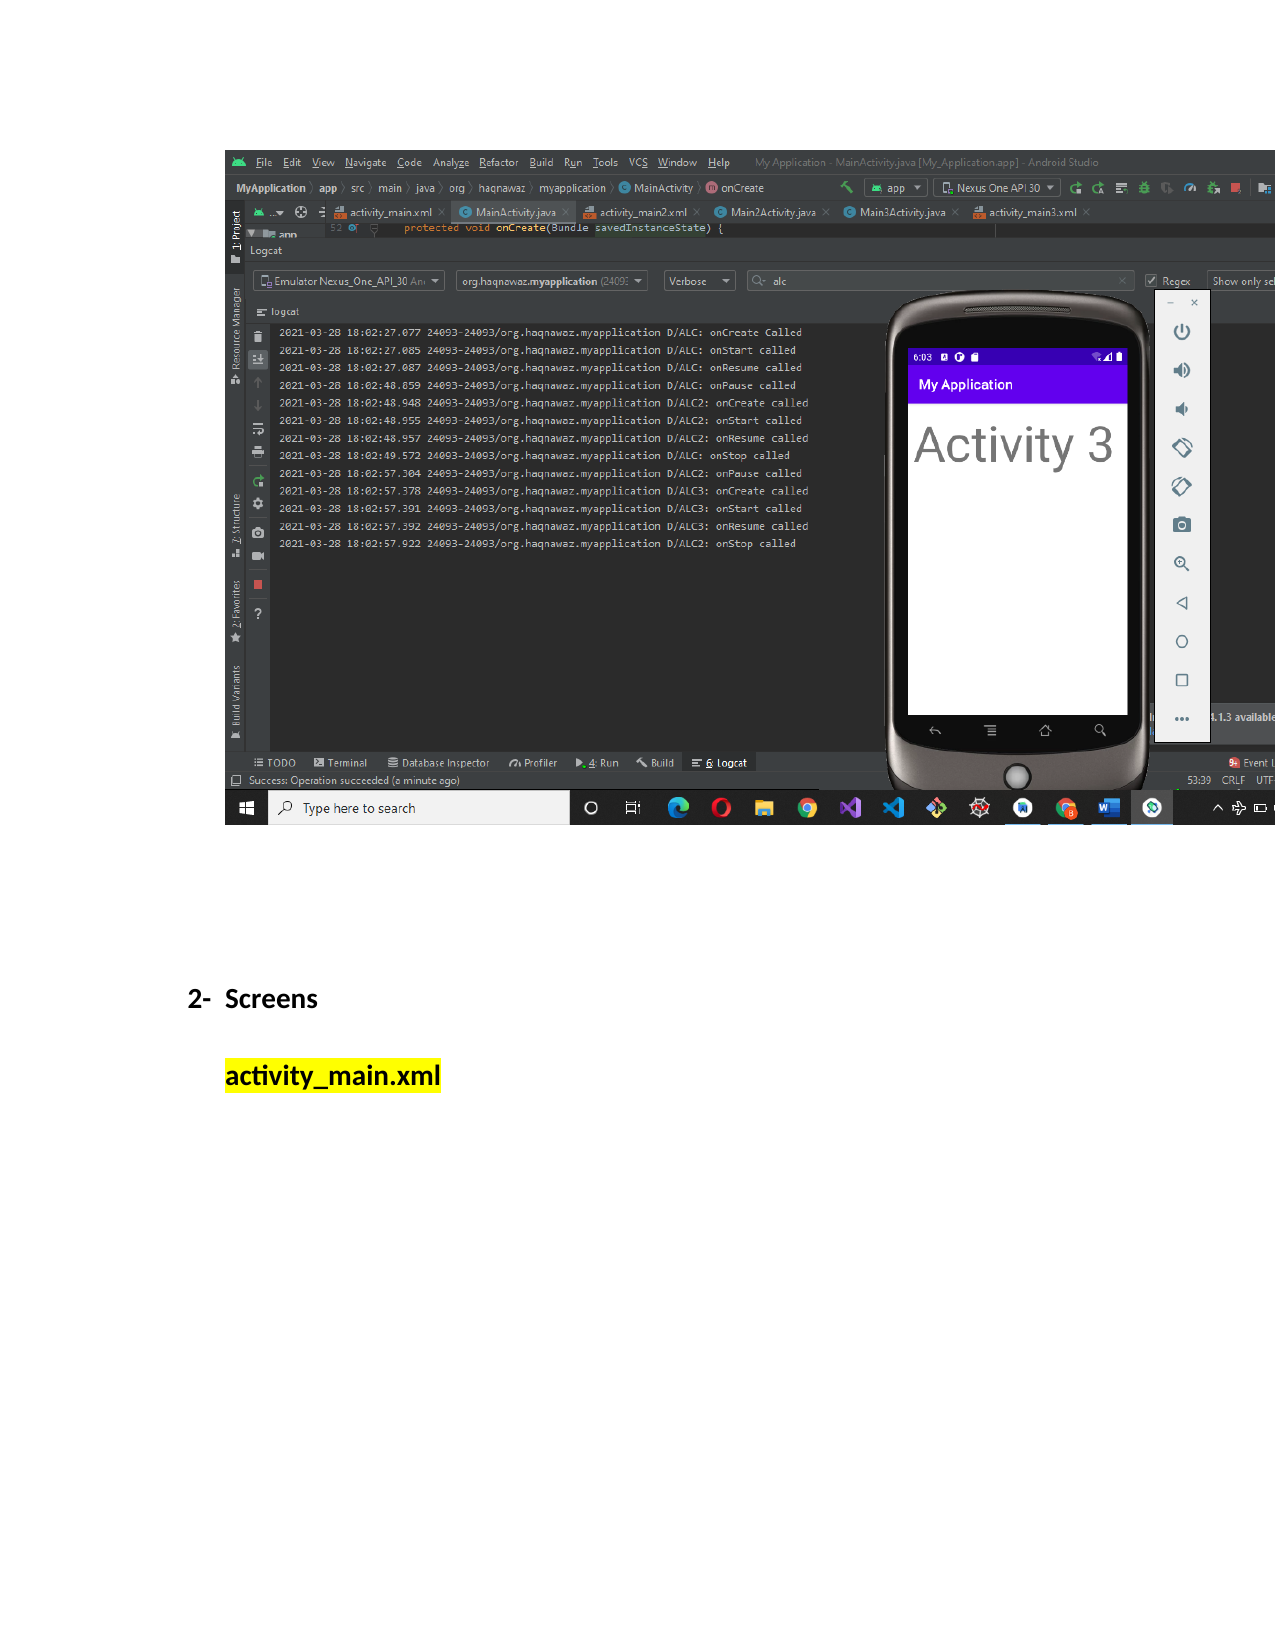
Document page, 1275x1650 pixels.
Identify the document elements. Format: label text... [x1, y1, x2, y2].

list activity_main.xml [225, 1057, 1125, 1093]
picture [225, 150, 1275, 825]
list Screens [187, 981, 1125, 1016]
